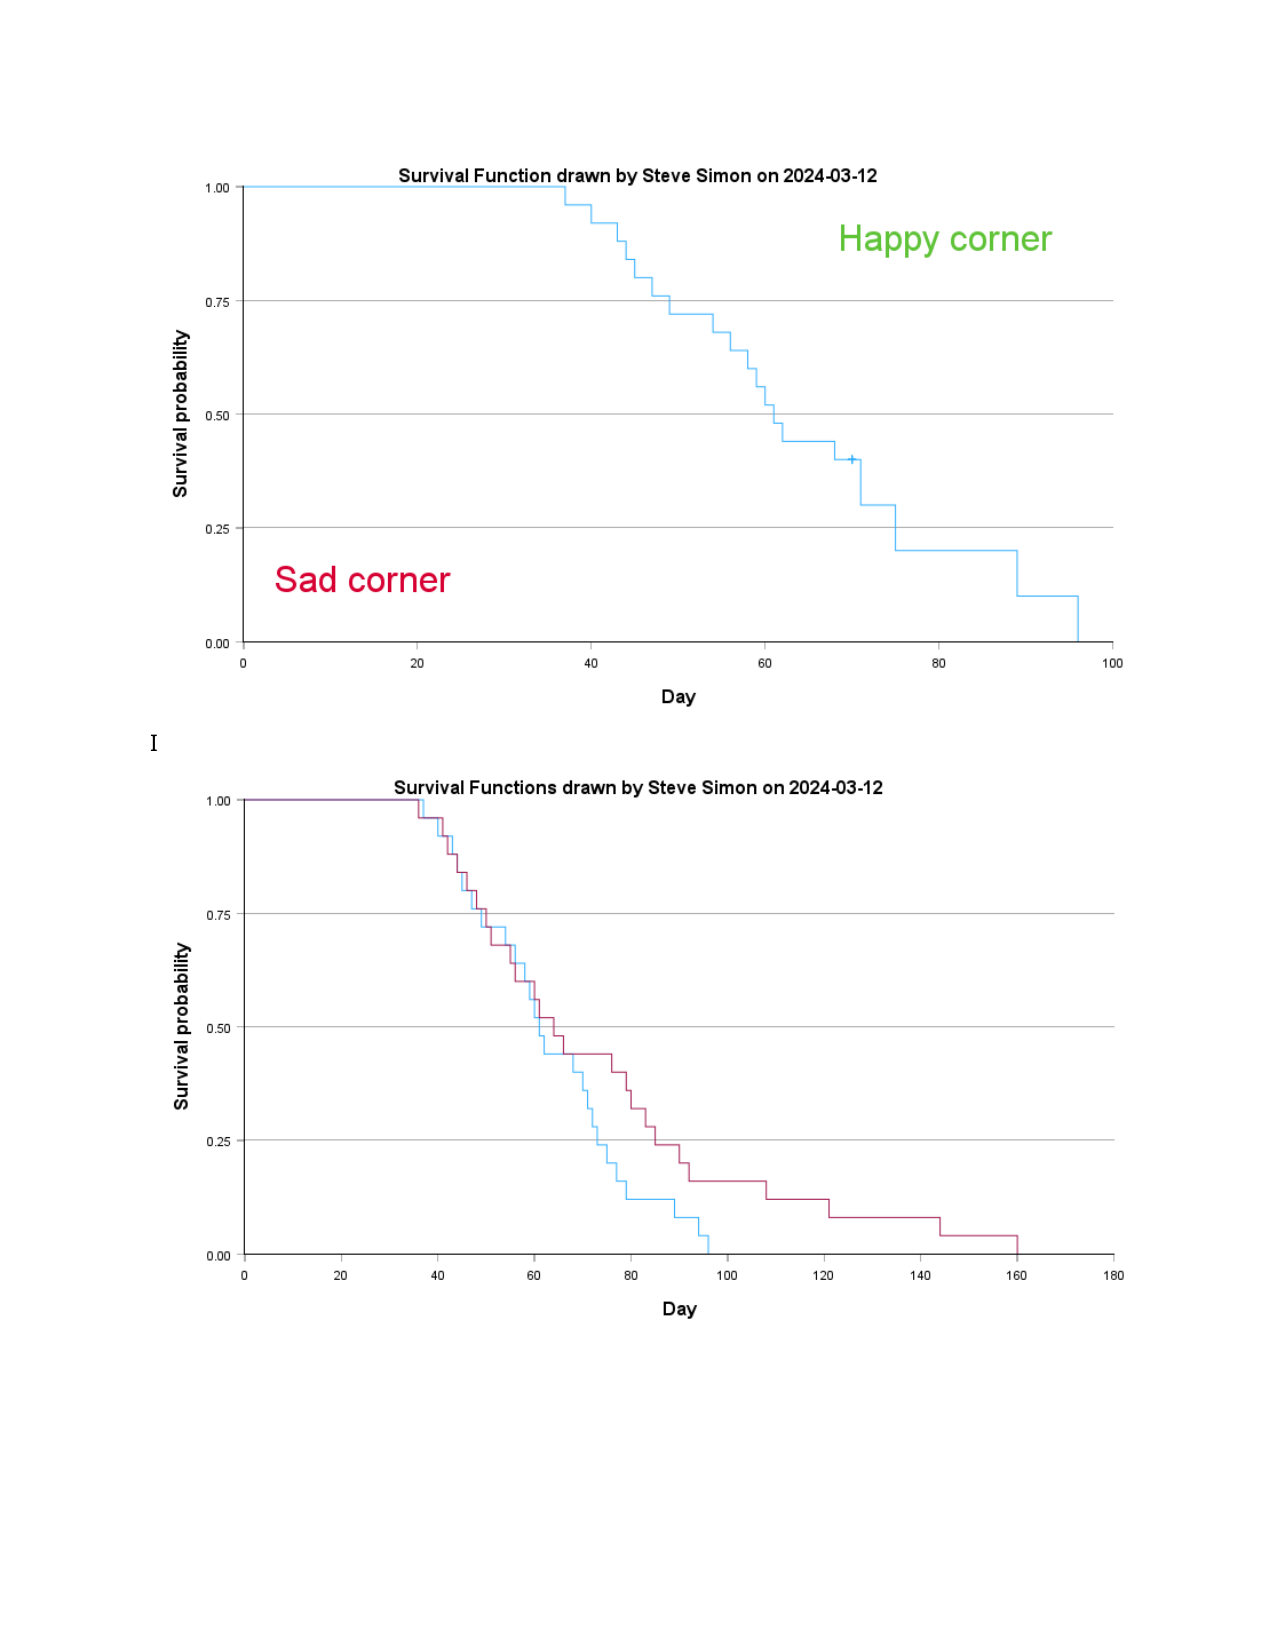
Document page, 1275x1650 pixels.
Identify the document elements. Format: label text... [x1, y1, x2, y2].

picture [150, 150, 1125, 725]
text I [150, 725, 1125, 761]
picture [150, 761, 1125, 1336]
